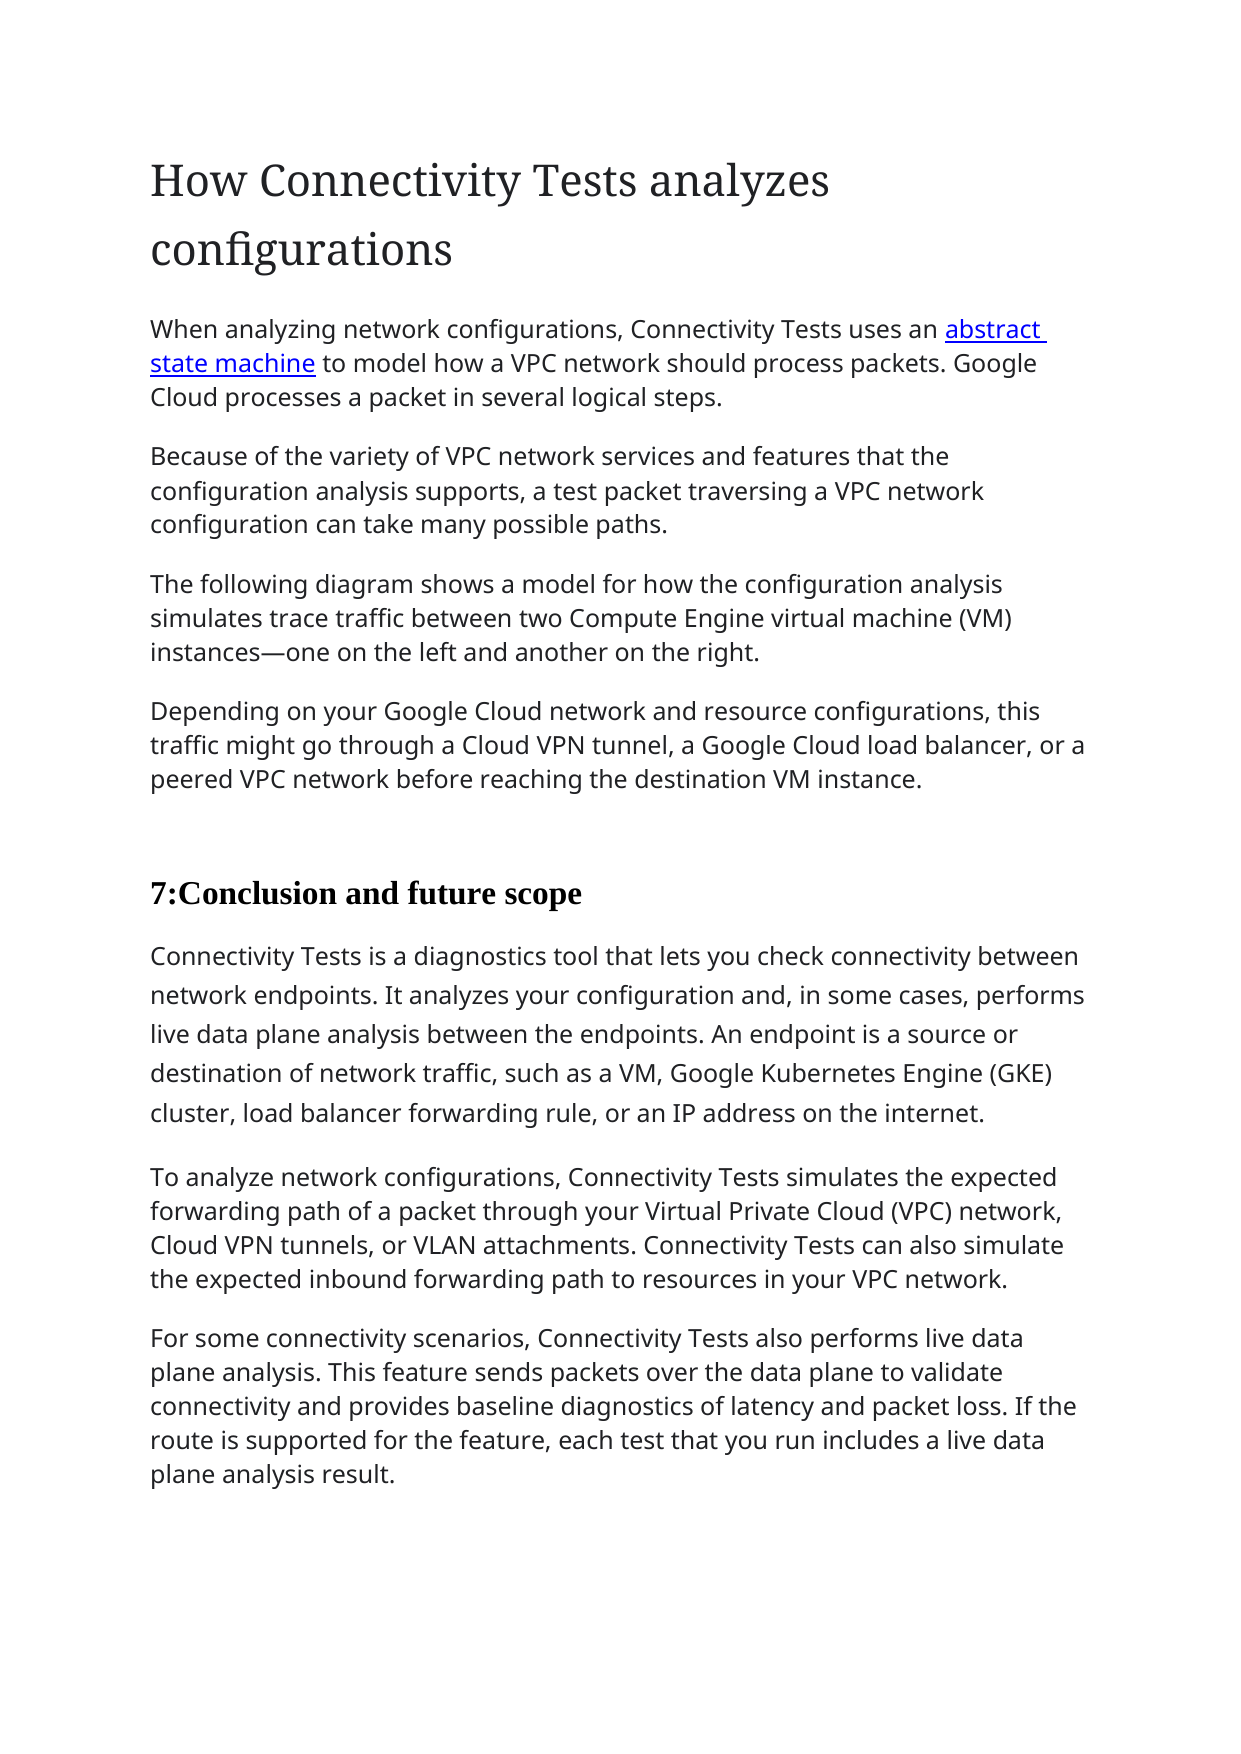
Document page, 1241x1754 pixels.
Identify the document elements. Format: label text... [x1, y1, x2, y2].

subtitle How Connectivity Tests analyzes configurations [150, 150, 1090, 278]
text The following diagram shows a model for how the configuration analysis simulates trace traffic between two Compute Engine virtual machine (VM) instances—one on the left and another on the right. [150, 566, 1090, 668]
text To analyze network configurations, Connectivity Tests simulates the expected forwarding path of a packet through your Virtual Private Cloud (VPC) network, Cloud VPN tunnels, or VLAN attachments. Connectivity Tests can also simulate the expected inbound forwarding path to resources in your VPC network. [150, 1159, 1090, 1296]
text Connectivity Tests is a diagnostics tool that lets you check connectivity between network endpoints. It analyzes your configuration and, in some cases, performs live data plane analysis between the endpoints. An endpoint is a source or destination of network traffic, such as a VM, Google Kubernetes Engine (GKE) cluster, load balancer forwarding rule, or an IP address on the internet. [150, 938, 1090, 1129]
text Depending on your Google Cloud network and resource configurations, this traffic might go through a Cloud VPN tunnel, a Google Cloud load balancer, or a peered VPC network before reaching the destination VM instance. [150, 693, 1090, 796]
text Because of the variety of VPC network services and features that the configuration analysis supports, a test packet traversing a VPC network configuration can take many possible paths. [150, 439, 1090, 541]
text For some connectivity scenarios, Connectivity Tests also performs live data plane analysis. This feature sends packets over the data plane to validate connectivity and provides baseline diagnostics of latency and packet loss. If the route is supported for the feature, each test that you run includes a live data plane analysis result. [150, 1321, 1090, 1491]
text When analyzing network configurations, Connectivity Tests uses an abstract state machine to model how a VPC network should process packets. Google Cloud processes a packet in several logical steps. [150, 312, 1090, 414]
text 7:Conclusion and future scope [150, 874, 1090, 912]
